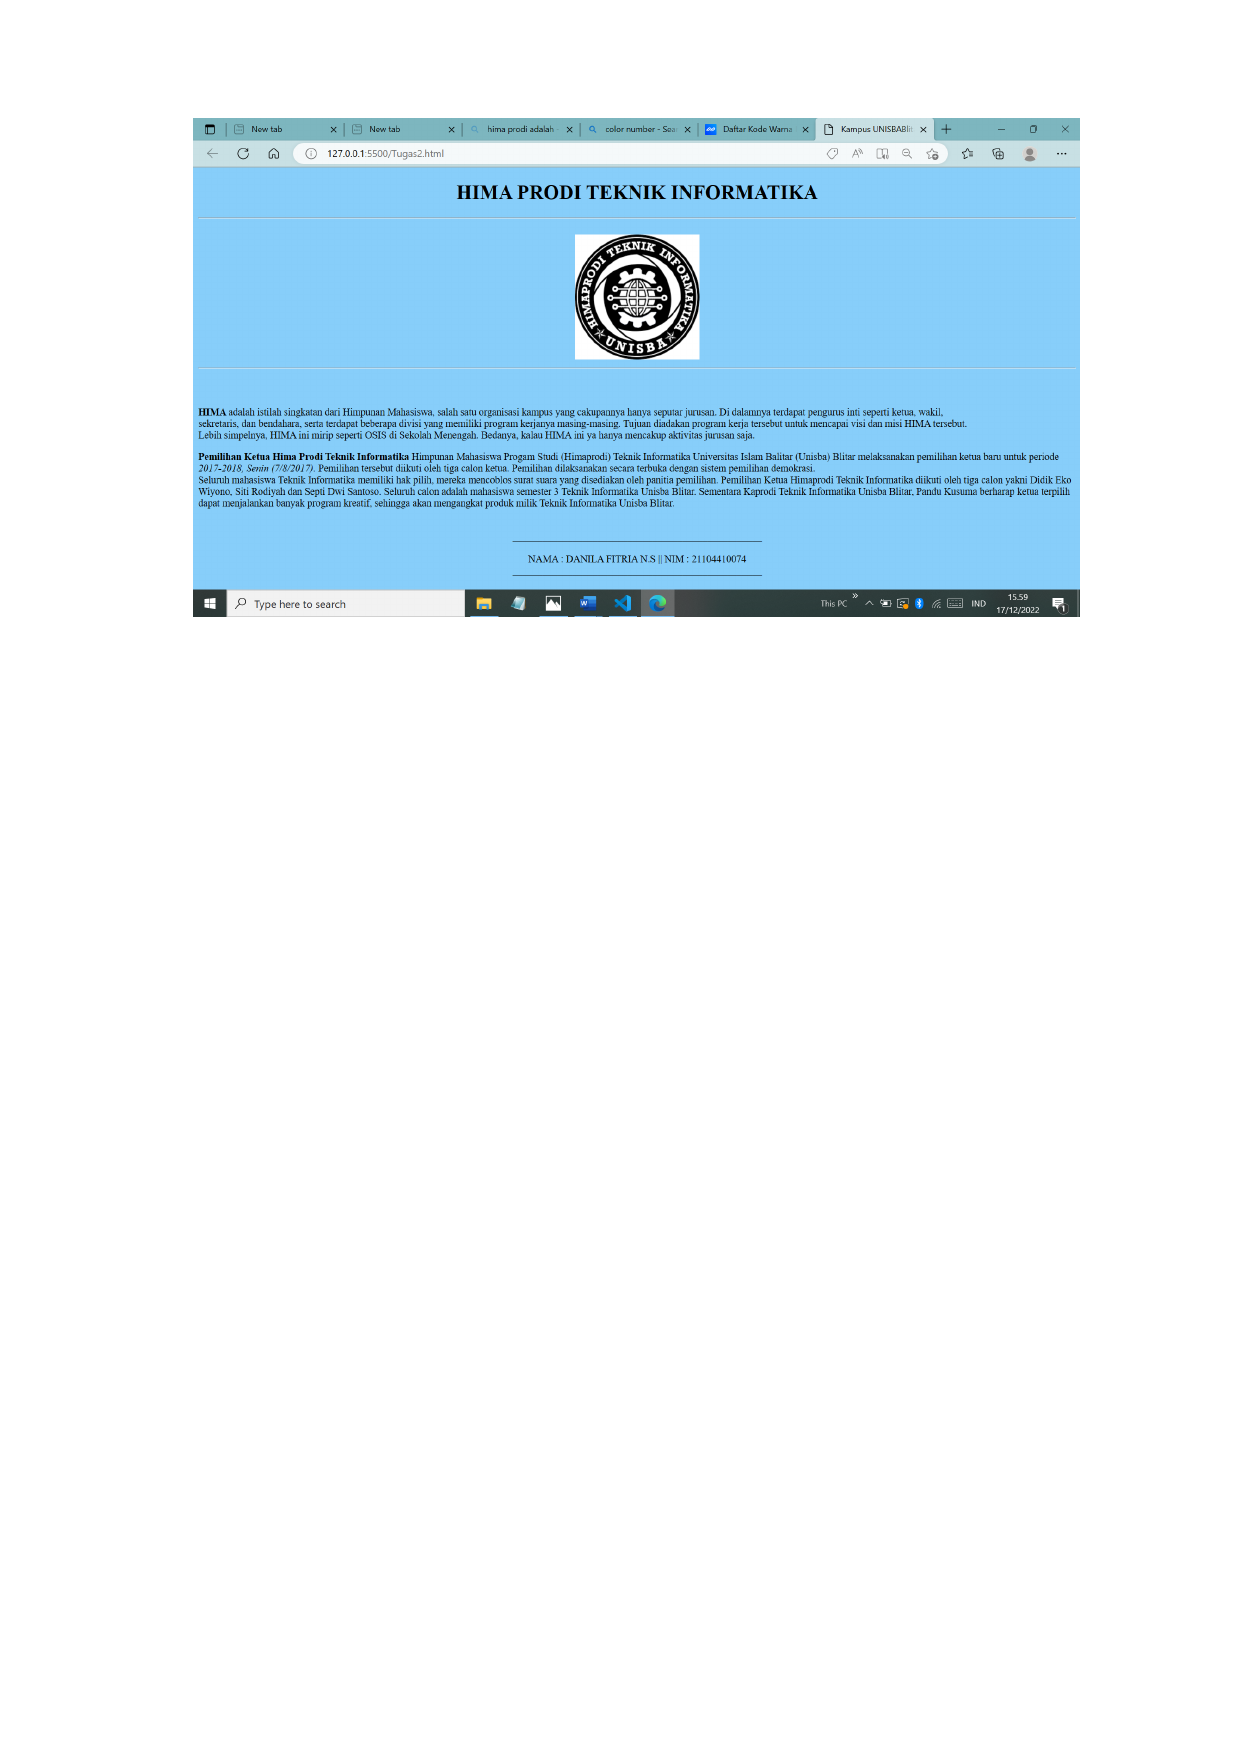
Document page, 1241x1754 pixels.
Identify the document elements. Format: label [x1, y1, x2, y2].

picture [193, 118, 1080, 617]
